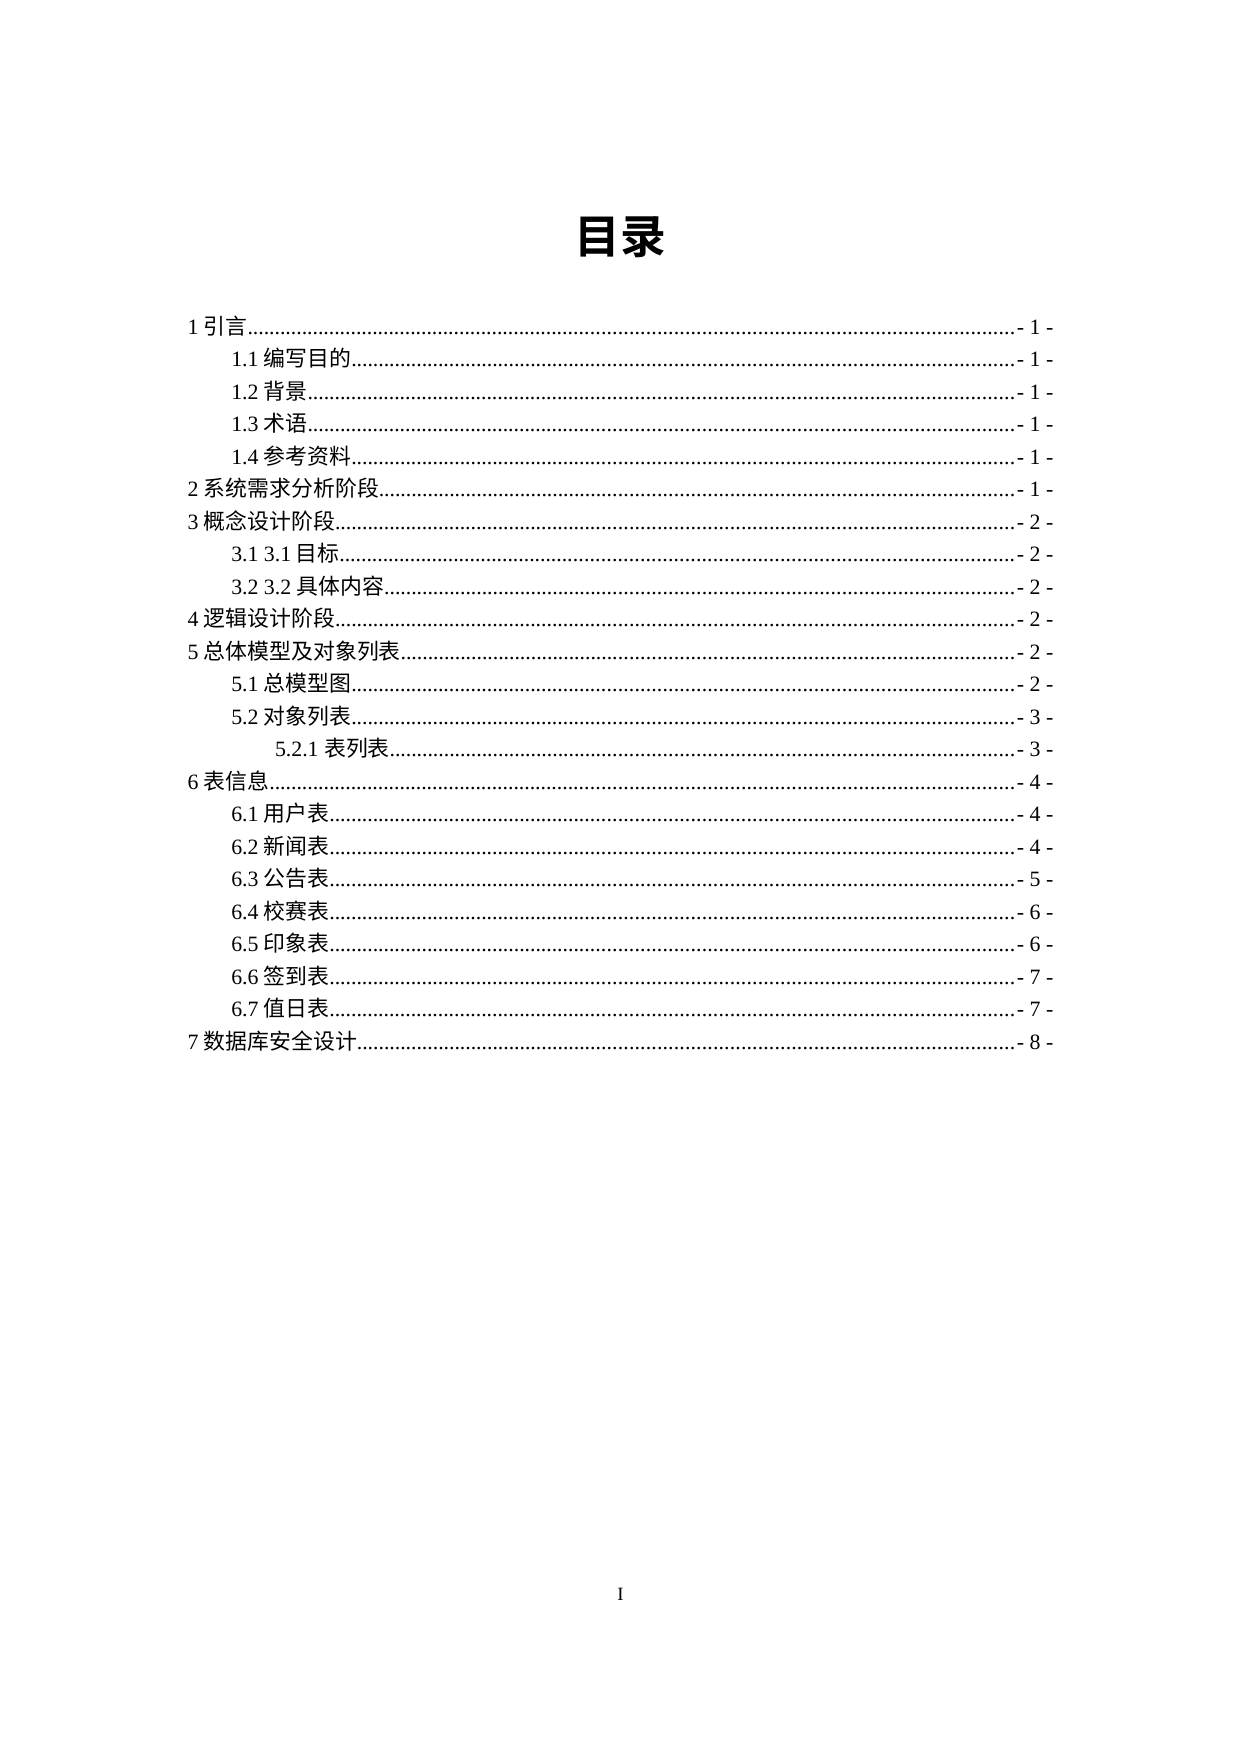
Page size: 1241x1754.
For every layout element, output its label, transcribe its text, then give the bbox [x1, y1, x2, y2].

text 5.1 总模型图 - 2 - [231, 666, 1053, 698]
text 7 数据库安全设计 - 8 - [187, 1023, 1053, 1056]
text 6.2 新闻表 - 4 - [231, 828, 1053, 861]
text 3.2 3.2 具体内容 - 2 - [231, 568, 1053, 601]
text 6.7 值日表 - 7 - [231, 991, 1053, 1023]
text 1.4 参考资料 - 1 - [231, 438, 1053, 471]
text 6.4 校赛表 - 6 - [231, 893, 1053, 926]
text 6 表信息 - 4 - [187, 763, 1053, 796]
text 5.2.1 表列表 - 3 - [275, 731, 1053, 763]
text 5 总体模型及对象列表 - 2 - [187, 633, 1053, 666]
text 3.1 3.1目标 - 2 - [231, 536, 1053, 568]
subtitle 目录 [187, 185, 1053, 282]
text 6.3 公告表 - 5 - [231, 861, 1053, 893]
text 1.2 背景 - 1 - [231, 373, 1053, 406]
text 5.2 对象列表 - 3 - [231, 698, 1053, 731]
text 1.1 编写目的 - 1 - [231, 341, 1053, 373]
text 3 概念设计阶段 - 2 - [187, 503, 1053, 536]
text 4 逻辑设计阶段 - 2 - [187, 601, 1053, 633]
text 6.6 签到表 - 7 - [231, 958, 1053, 991]
text 6.1 用户表 - 4 - [231, 796, 1053, 828]
text 2 系统需求分析阶段 - 1 - [187, 471, 1053, 503]
text 6.5 印象表 - 6 - [231, 926, 1053, 958]
text 1.3 术语 - 1 - [231, 406, 1053, 438]
text 1 引言 - 1 - [187, 308, 1053, 341]
